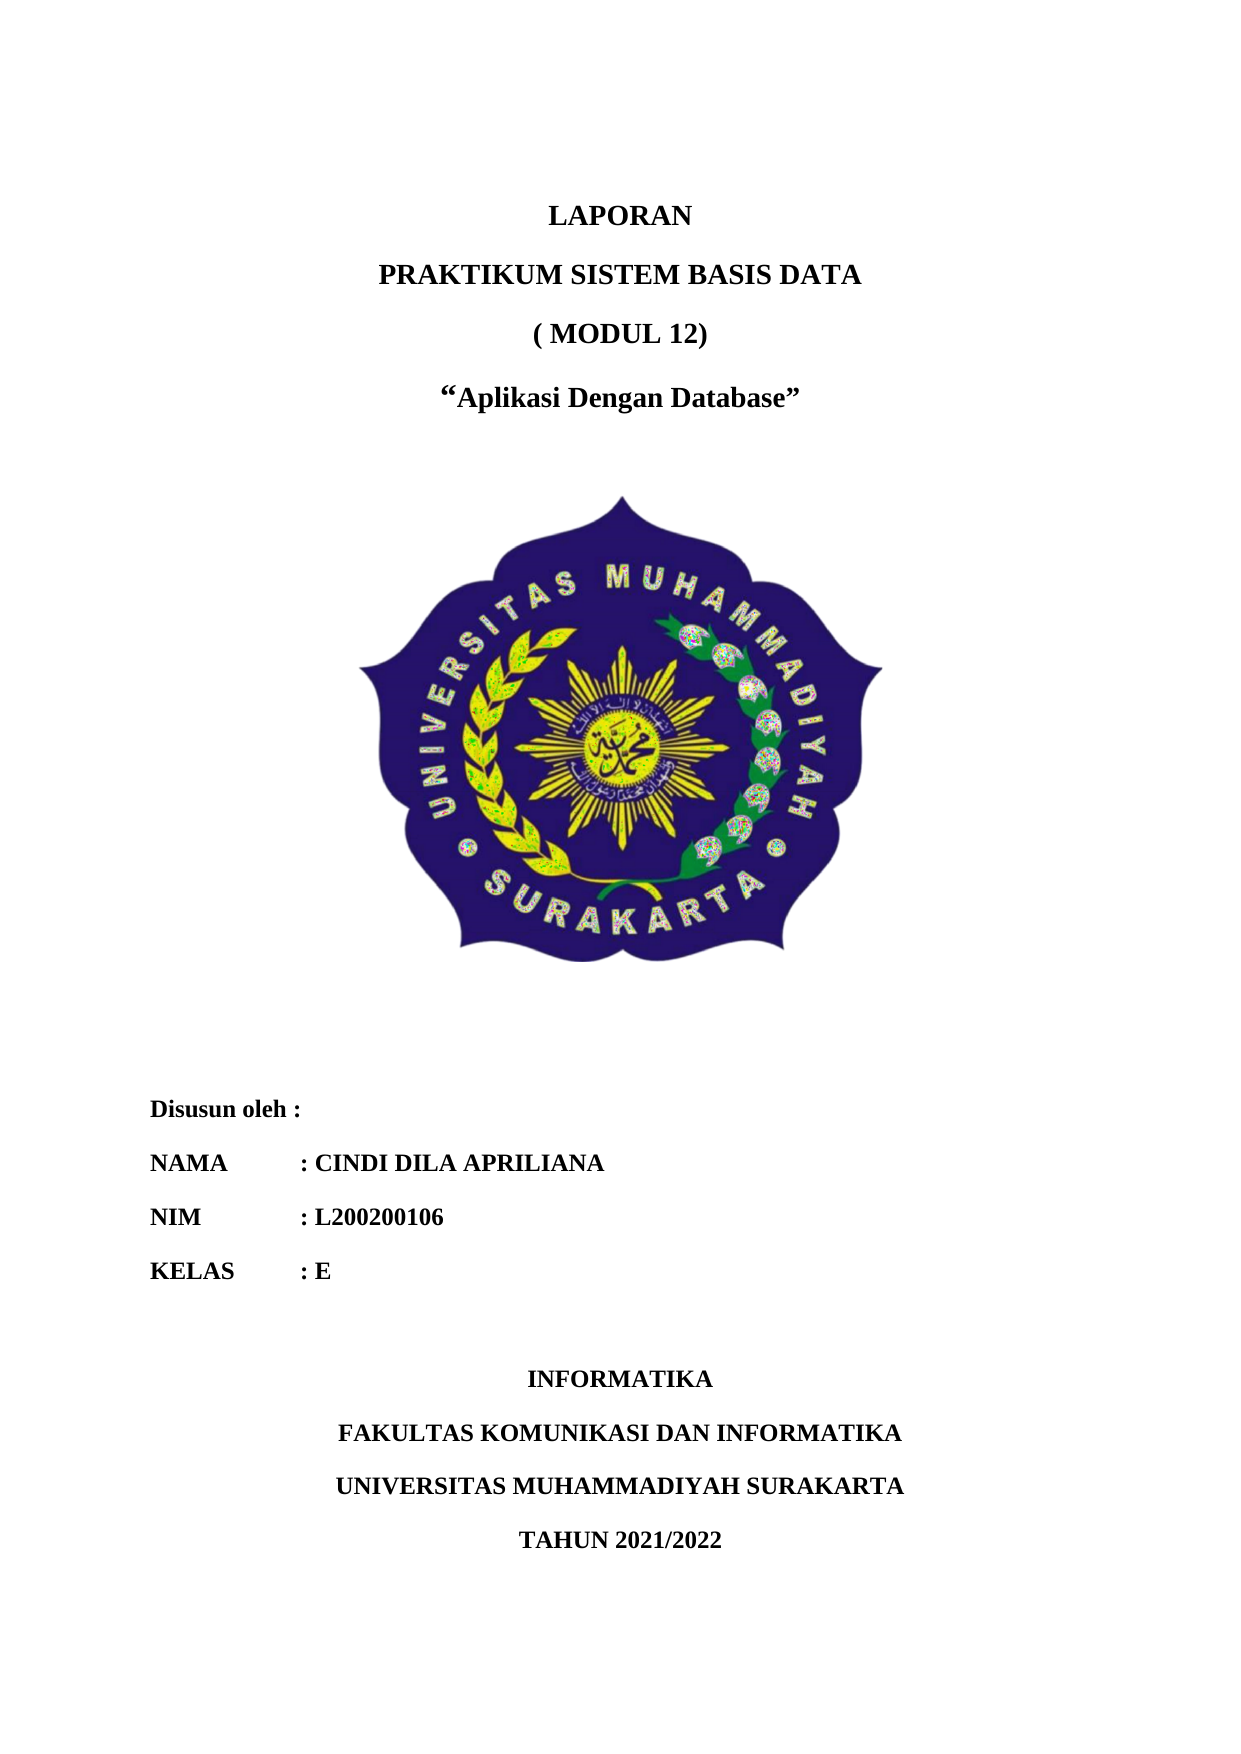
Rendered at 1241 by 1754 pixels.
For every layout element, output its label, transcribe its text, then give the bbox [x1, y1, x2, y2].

text NIM : L200200106 [150, 1202, 1090, 1231]
text Disusun oleh : [150, 1094, 1090, 1123]
text NAMA : CINDI DILA APRILIANA [150, 1148, 1090, 1177]
text INFORMATIKA [150, 1364, 1090, 1392]
text “Aplikasi Dengan Database” [150, 376, 1090, 414]
text TAHUN 2021/2022 [150, 1525, 1090, 1554]
text UNIVERSITAS MUHAMMADIYAH SURAKARTA [150, 1471, 1090, 1500]
picture [357, 494, 883, 962]
text KELAS : E [150, 1256, 1090, 1285]
text PRAKTIKUM SISTEM BASIS DATA [150, 257, 1090, 291]
text FAKULTAS KOMUNIKASI DAN INFORMATIKA [150, 1418, 1090, 1446]
text LAPORAN [150, 198, 1090, 231]
text ( MODUL 12) [150, 316, 1090, 350]
